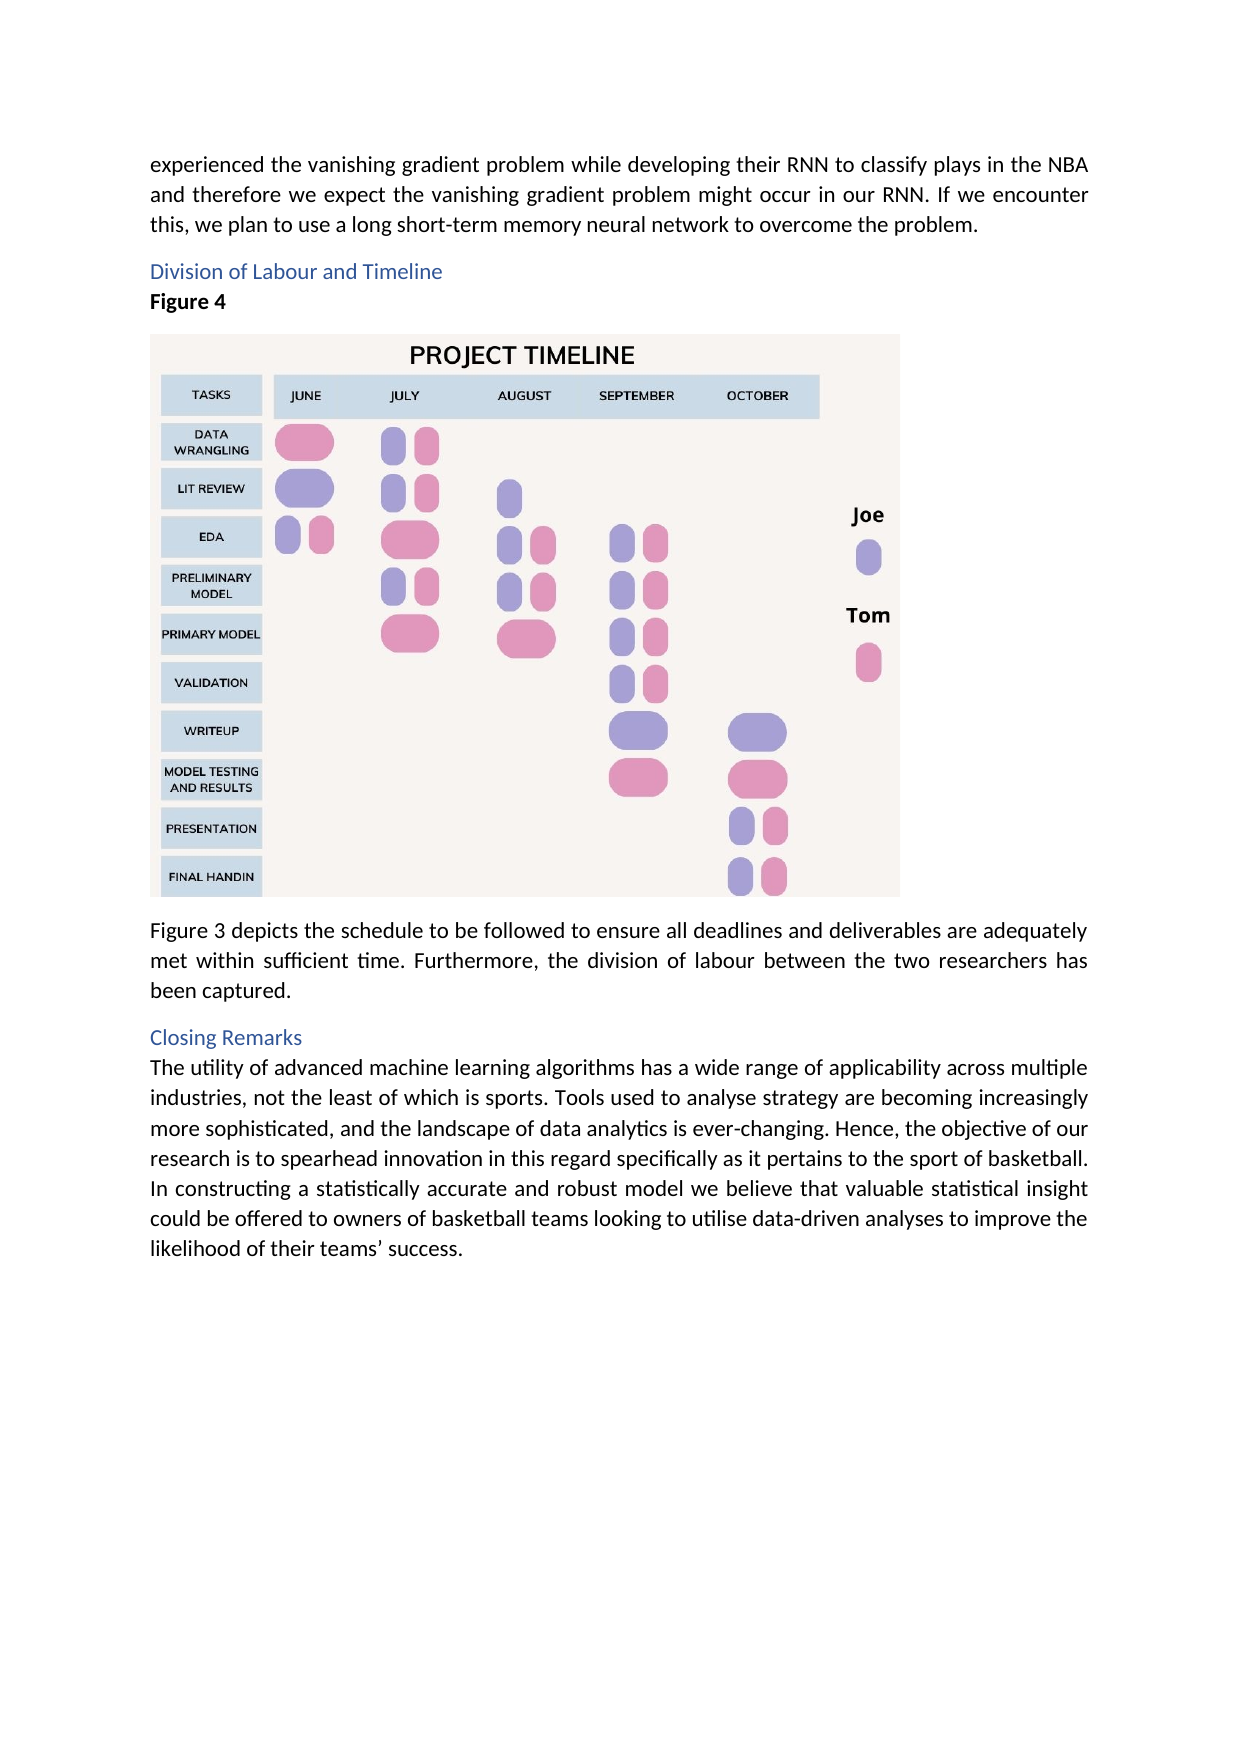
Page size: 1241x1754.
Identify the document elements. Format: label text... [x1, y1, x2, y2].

subtitle Closing Remarks [150, 1023, 1090, 1051]
text Figure 3 depicts the schedule to be followed to ensure all deadlines and deliverables are adequately met within sufficient time. Furthermore, the division of labour between the two researchers has been captured. [150, 916, 1090, 1004]
picture [150, 334, 901, 897]
text Figure 4 [150, 287, 1090, 316]
text The utility of advanced machine learning algorithms has a wide range of applicability across multiple industries, not the least of which is sports. Tools used to analyse strategy are becoming increasingly more sophisticated, and the landscape of data analytics is ever-changing. Hence, the objective of our research is to spearhead innovation in this regard specifically as it pertains to the sport of basketball. In constructing a statistically accurate and robust model we believe that valuable statistical insight could be offered to owners of basketball teams looking to utilise data-driven analyses to improve the likelihood of their teams’ success. [150, 1053, 1090, 1262]
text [150, 150, 1090, 238]
subtitle Division of Labour and Timeline [150, 257, 1090, 285]
